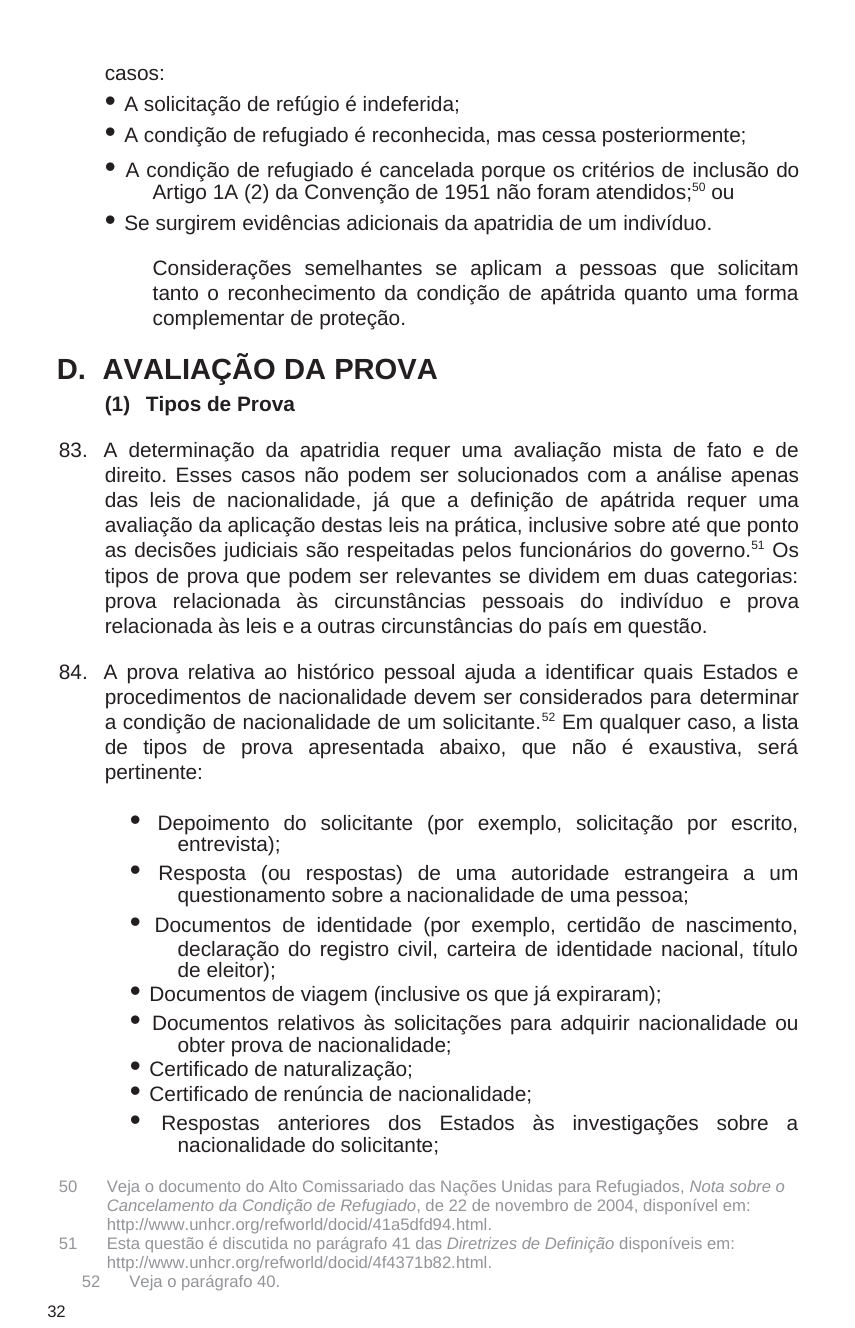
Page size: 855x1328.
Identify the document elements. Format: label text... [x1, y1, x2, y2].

text • Respostas anteriores dos Estados às investigações sobre a nacionalidade do solicitante; [129, 1107, 799, 1157]
text • Depoimento do solicitante (por exemplo, solicitação por escrito, entrevista); [129, 806, 799, 856]
list Tipos de Prova [42, 392, 799, 416]
text • Resposta (ou respostas) de uma autoridade estrangeira a um questionamento sobre a nacionalidade de uma pessoa; [129, 856, 799, 907]
text • Documentos de identidade (por exemplo, certidão de nascimento, declaração do registro civil, carteira de identidade nacional, título de eleitor); [129, 907, 799, 982]
list A prova relativa ao histórico pessoal ajuda a identificar quais Estados e procedimentos de nacionalidade devem ser considerados para determinar a condição de nacionalidade de um solicitante. Em qualquer caso, a lista de tipos de prova apresentada abaixo, que não é exaustiva, será pertinente: [59, 659, 799, 784]
text • A condição de refugiado é cancelada porque os critérios de inclusão do Artigo 1A (2) da Convenção de 1951 não foram atendidos; ou [104, 154, 799, 204]
text Considerações semelhantes se aplicam a pessoas que solicitam tanto o reconhecimento da condição de apátrida quanto uma forma complementar de proteção. [152, 256, 799, 330]
list AVALIAÇÃO DA PROVA [42, 352, 799, 386]
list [59, 60, 799, 84]
text • Documentos de viagem (inclusive os que já expiraram); [42, 982, 799, 1007]
text • Certificado de renúncia de nacionalidade; [42, 1082, 799, 1107]
text • A condição de refugiado é reconhecida, mas cessa posteriormente; [104, 123, 799, 148]
list A determinação da apatridia requer uma avaliação mista de fato e de direito. Esses casos não podem ser solucionados com a análise apenas das leis de nacionalidade, já que a definição de apátrida requer uma avaliação da aplicação destas leis na prática, inclusive sobre até que ponto as decisões judiciais são respeitadas pelos funcionários do governo. Os tipos de prova que podem ser relevantes se dividem em duas categorias: prova relacionada às circunstâncias pessoais do indivíduo e prova relacionada às leis e a outras circunstâncias do país em questão. [59, 438, 799, 638]
text • Documentos relativos às solicitações para adquirir nacionalidade ou obter prova de nacionalidade; [129, 1007, 799, 1057]
text • A solicitação de refúgio é indeferida; [104, 92, 799, 117]
text • Certificado de naturalização; [42, 1057, 799, 1082]
text • Se surgirem evidências adicionais da apatridia de um indivíduo. [42, 210, 799, 235]
